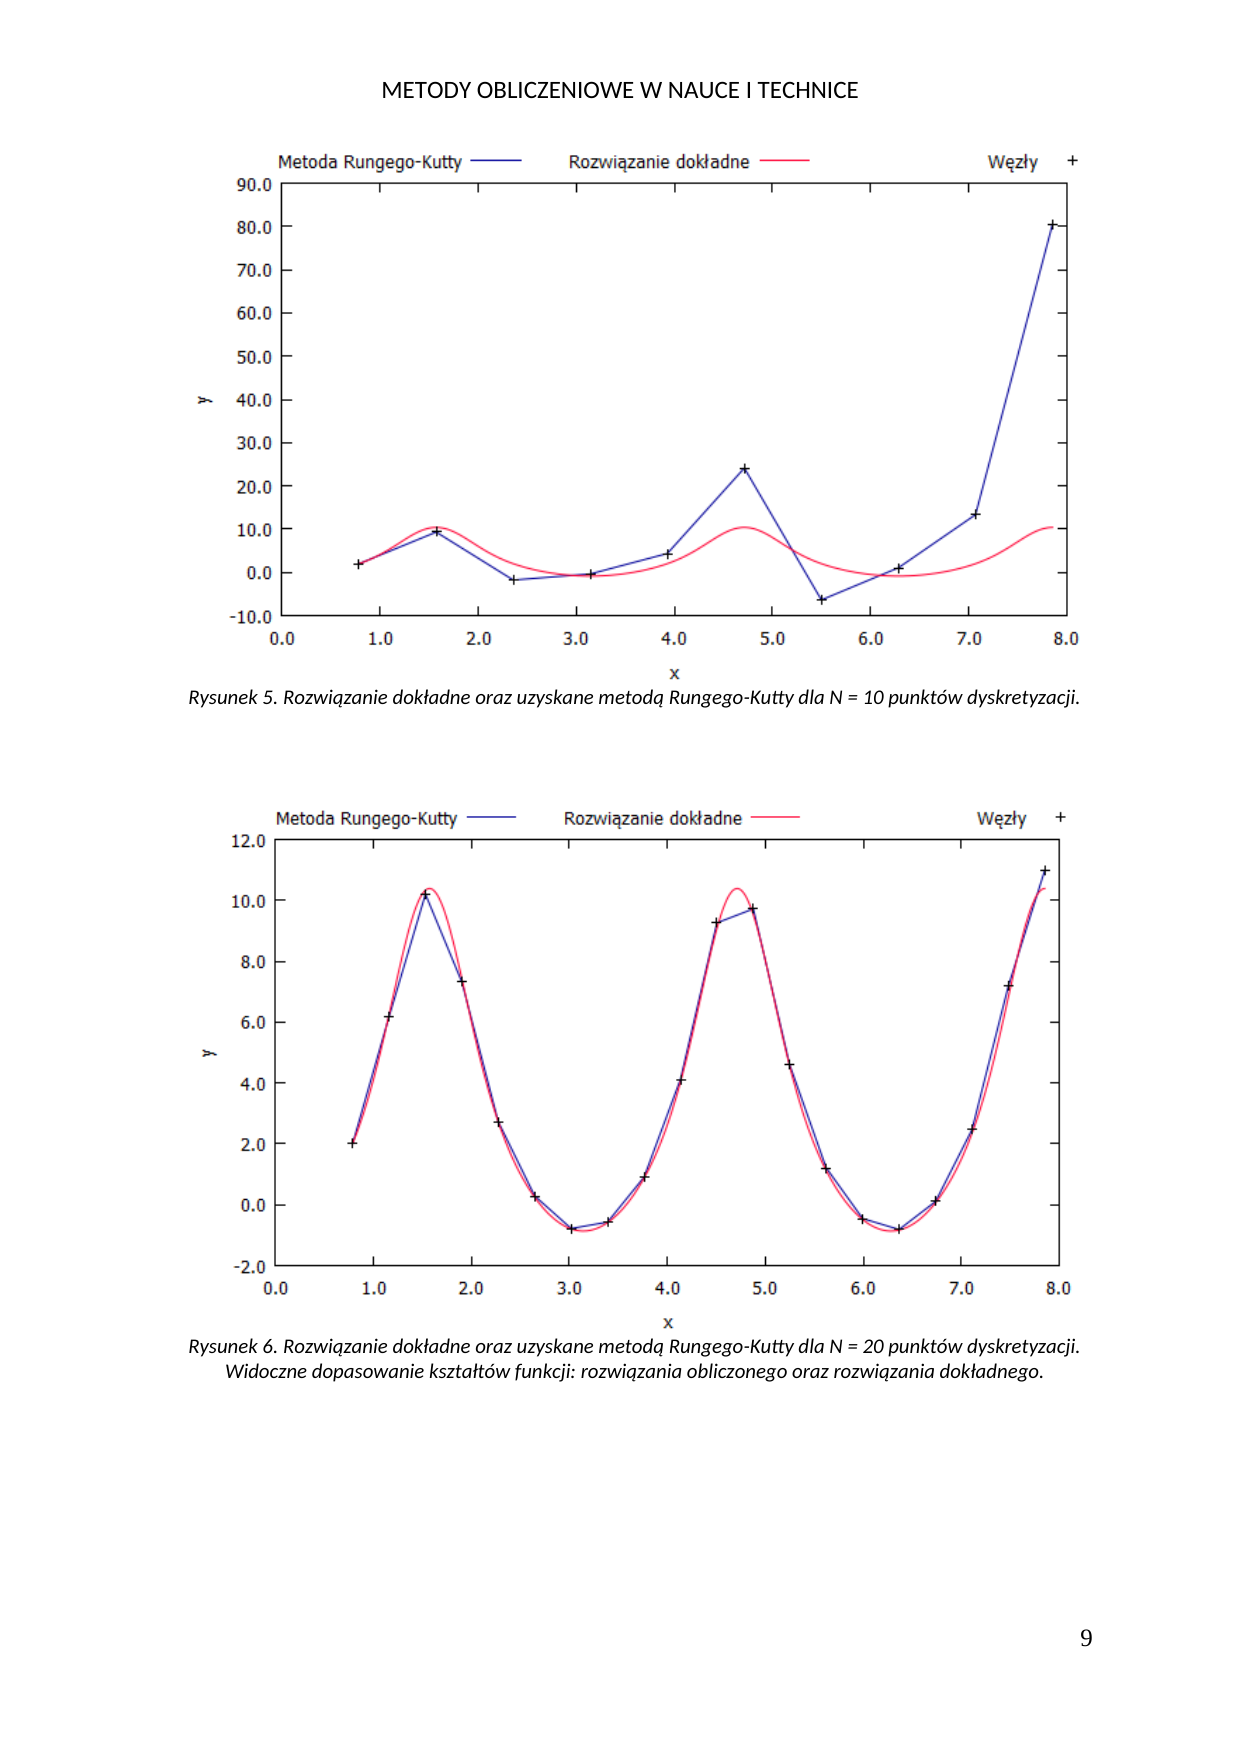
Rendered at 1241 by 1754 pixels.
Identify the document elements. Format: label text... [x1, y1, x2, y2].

picture [193, 801, 1077, 1334]
picture [184, 147, 1085, 685]
text Widoczne dopasowanie kształtów funkcji: rozwiązania obliczonego oraz rozwiązania dokładnego. [177, 1359, 1093, 1384]
